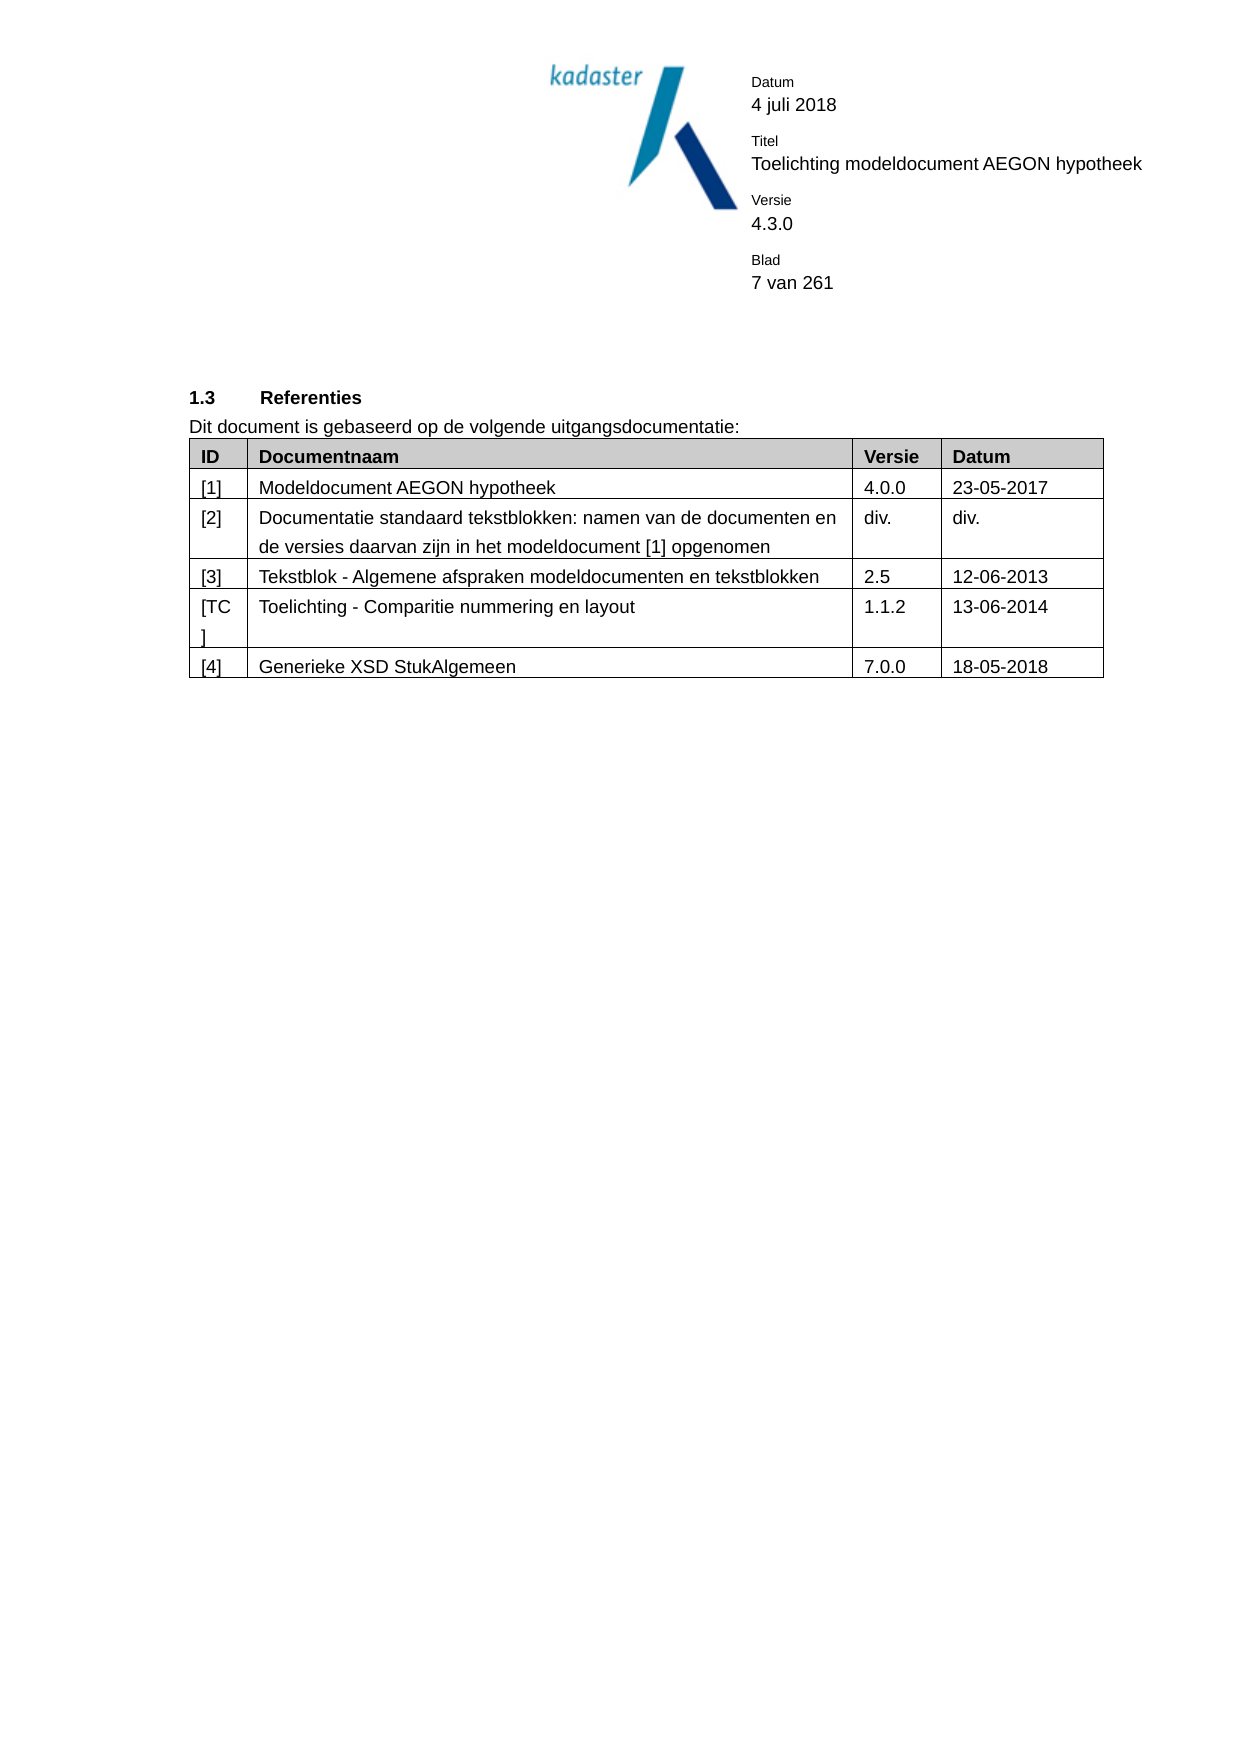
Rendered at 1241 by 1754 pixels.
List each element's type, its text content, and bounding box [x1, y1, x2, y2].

table_cell [1] [190, 469, 247, 498]
table_cell Modeldocument AEGON hypotheek [248, 469, 852, 498]
table_cell [4] [190, 648, 247, 677]
table_cell 2.5 [853, 559, 941, 588]
table_header Datum [942, 439, 1103, 468]
table_cell 18-05-2018 [942, 648, 1103, 677]
table_cell Toelichting - Comparitie nummering en layout [248, 589, 852, 647]
table_cell [942, 559, 1103, 588]
table_header ID [190, 439, 247, 468]
table_cell [TC] [190, 589, 247, 647]
subtitle Referenties [189, 379, 1104, 408]
table_cell [2] [190, 499, 247, 557]
table_header Documentnaam [248, 439, 852, 468]
table_cell 23-05-2017 [942, 469, 1103, 498]
table_cell [942, 589, 1103, 647]
text Dit document is gebaseerd op de volgende uitgangsdocumentatie: [189, 408, 1104, 438]
table_cell Tekstblok - Algemene afspraken modeldocumenten en tekstblokken [248, 559, 852, 588]
table_cell 1.1.2 [853, 589, 941, 647]
table_cell 7.0.0 [853, 648, 941, 677]
table_cell 4.0.0 [853, 469, 941, 498]
table_cell Generieke XSD StukAlgemeen [248, 648, 852, 677]
table_cell Documentatie standaard tekstblokken: namen van de documenten en de versies daarvan zijn in het modeldocument [1] opgenomen [248, 499, 852, 557]
table_cell div. [942, 499, 1103, 557]
table_header Versie [853, 439, 941, 468]
table_cell [3] [190, 559, 247, 588]
picture [533, 42, 753, 226]
table_cell div. [853, 499, 941, 557]
